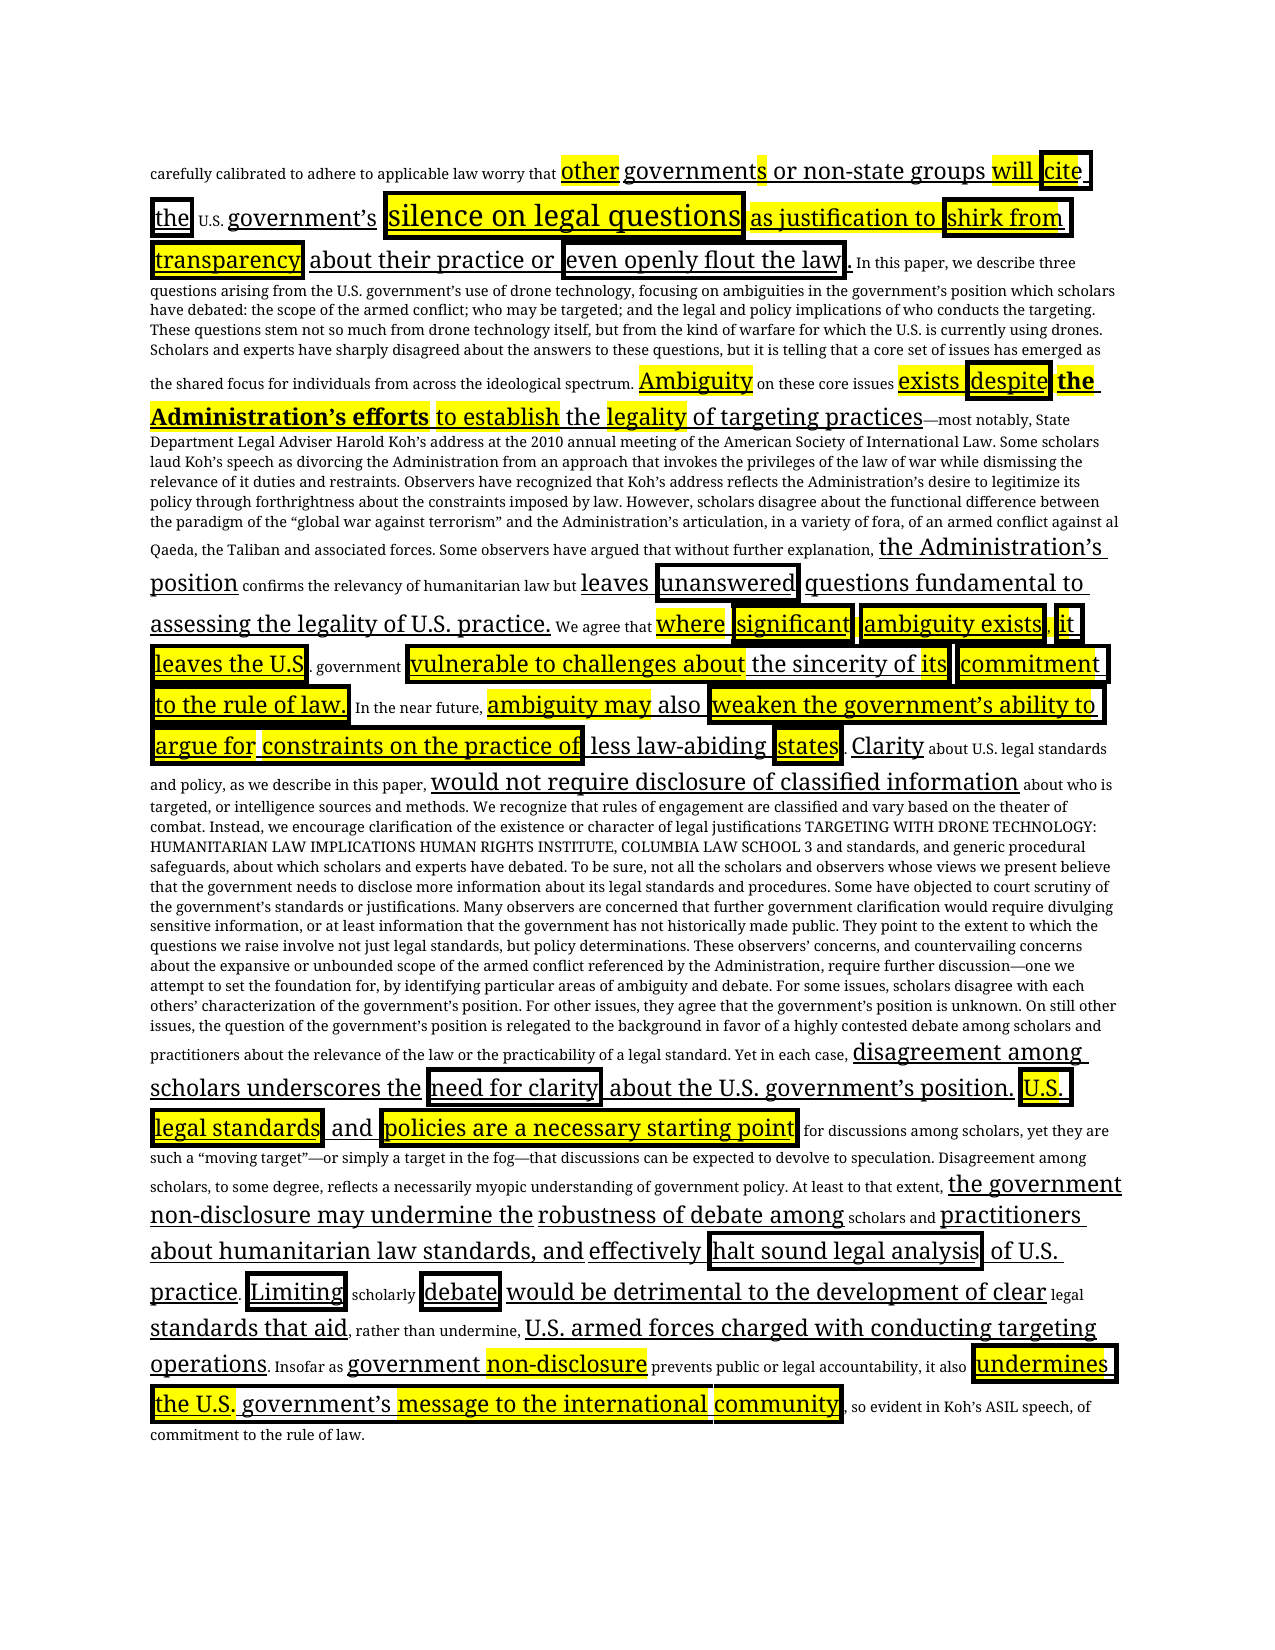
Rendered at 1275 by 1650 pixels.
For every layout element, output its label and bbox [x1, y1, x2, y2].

text [150, 150, 1125, 1444]
